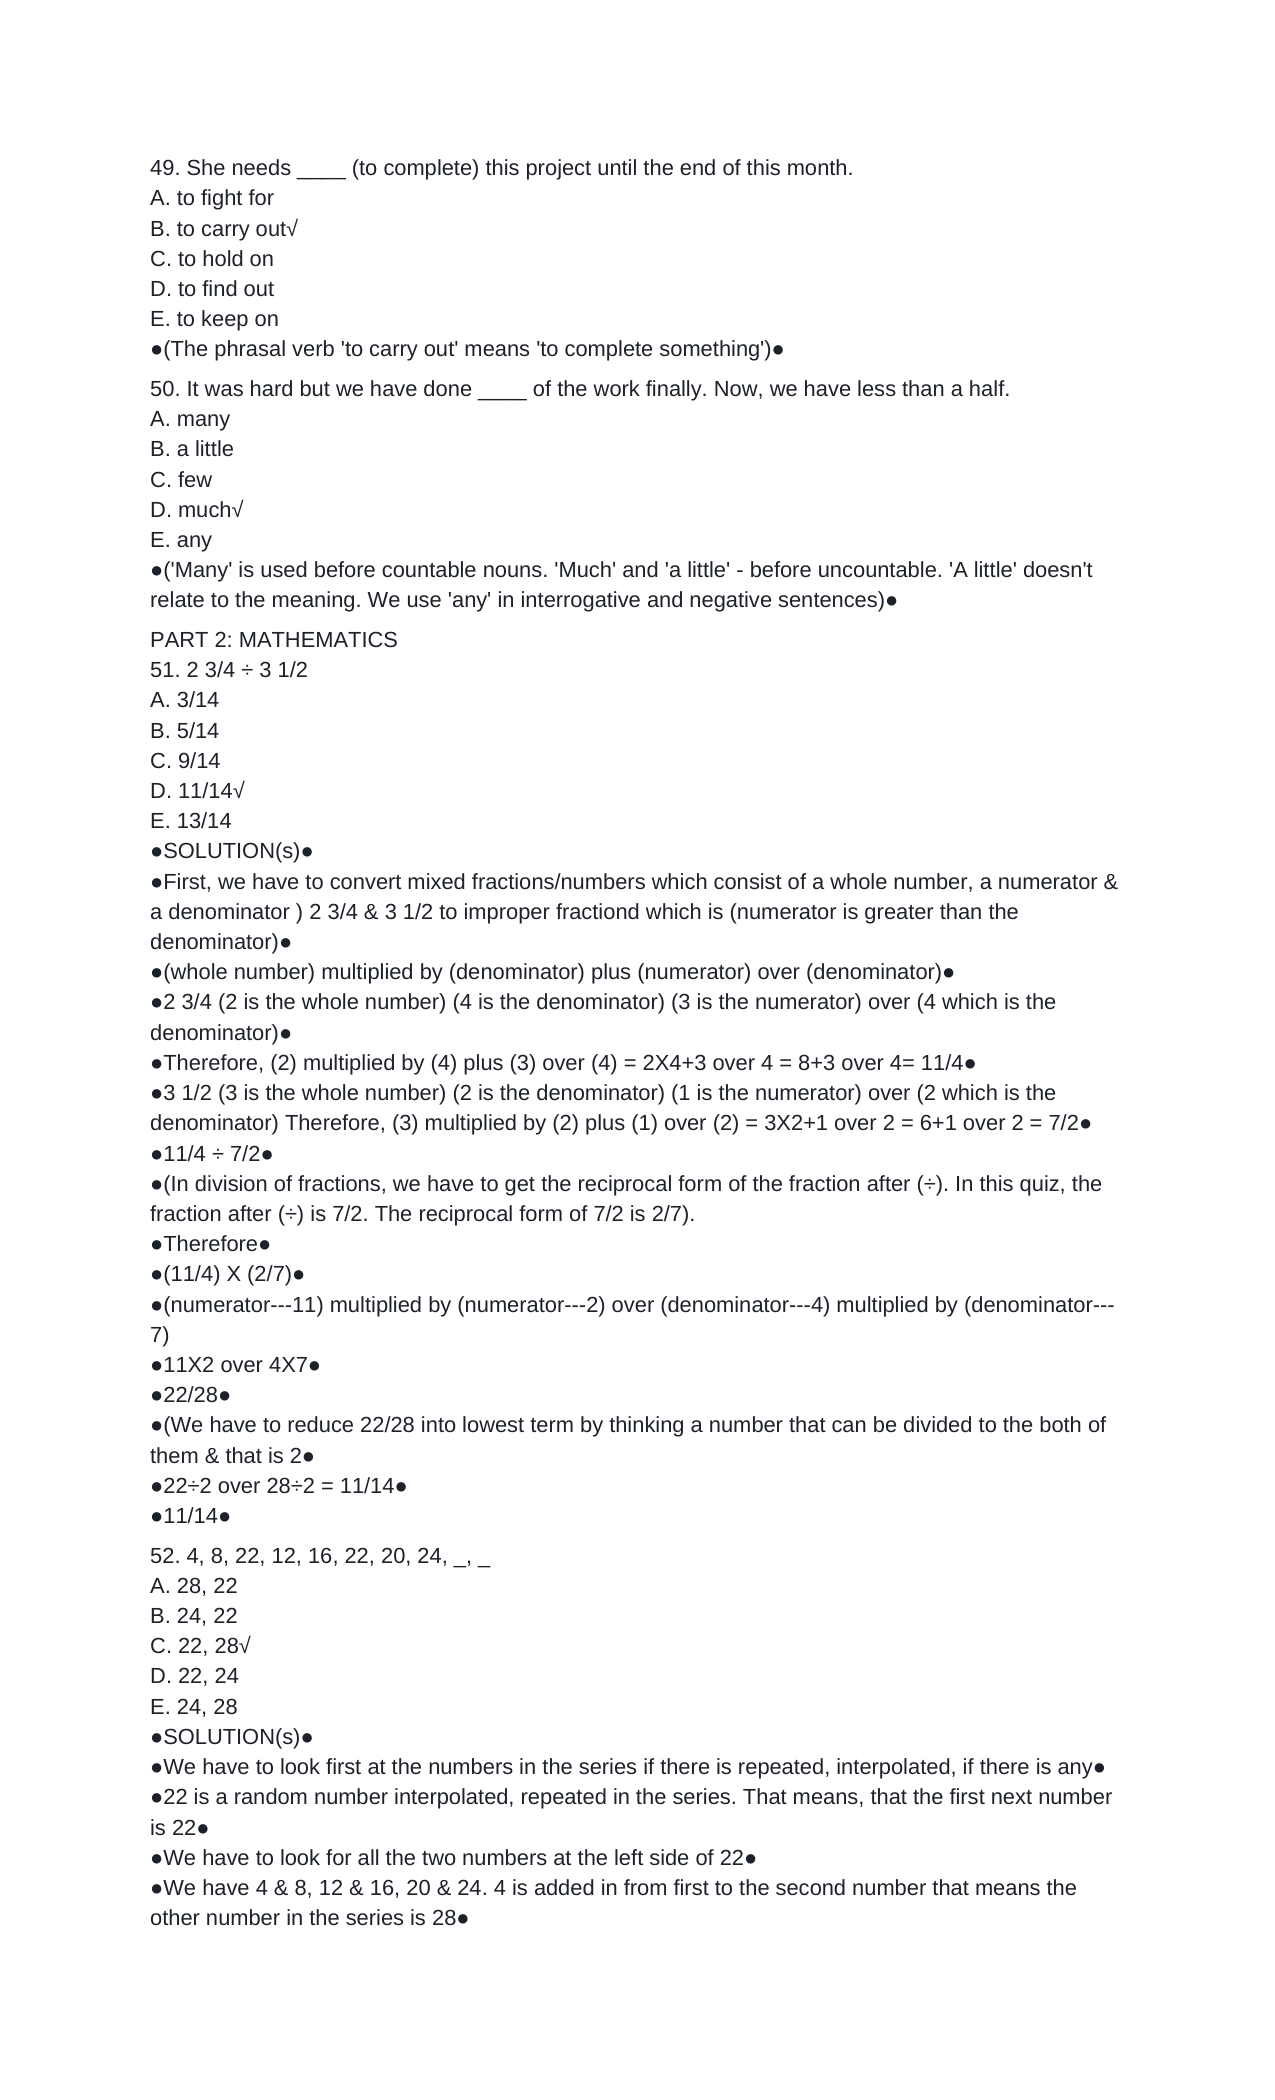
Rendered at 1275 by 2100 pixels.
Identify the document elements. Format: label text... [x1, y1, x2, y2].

text PART 2: MATHEMATICS 51. 2 3/4 ÷ 3 1/2 A. 3/14 B. 5/14 C. 9/14 D. 11/14√ E. 13/14 ●SOLUTION(s)● ●First, we have to convert mixed fractions/numbers which consist of a whole number, a numerator & a denominator ) 2 3/4 & 3 1/2 to improper fractiond which is (numerator is greater than the denominator)● ●(whole number) multiplied by (denominator) plus (numerator) over (denominator)● ●2 3/4 (2 is the whole number) (4 is the denominator) (3 is the numerator) over (4 which is the denominator)● ●Therefore, (2) multiplied by (4) plus (3) over (4) = 2X4+3 over 4 = 8+3 over 4= 11/4● ●3 1/2 (3 is the whole number) (2 is the denominator) (1 is the numerator) over (2 which is the denominator) Therefore, (3) multiplied by (2) plus (1) over (2) = 3X2+1 over 2 = 6+1 over 2 = 7/2● ●11/4 ÷ 7/2● ●(In division of fractions, we have to get the reciprocal form of the fraction after (÷). In this quiz, the fraction after (÷) is 7/2. The reciprocal form of 7/2 is 2/7). ●Therefore● ●(11/4) X (2/7)● ●(numerator---11) multiplied by (numerator---2) over (denominator---4) multiplied by (denominator---7) ●11X2 over 4X7● ●22/28● ●(We have to reduce 22/28 into lowest term by thinking a number that can be divided to the both of them & that is 2● ●22÷2 over 28÷2 = 11/14● ●11/14● [150, 622, 1125, 1528]
text 50. It was hard but we have done ____ of the work finally. Now, we have less than a half. A. many B. a little C. few D. much√ E. any ●('Many' is used before countable nouns. 'Much' and 'a little' - before uncountable. 'A little' doesn't relate to the meaning. We use 'any' in interrogative and negative sentences)● [150, 371, 1125, 612]
text 49. She needs ____ (to complete) this project until the end of this month. A. to fight for B. to carry out√ C. to hold on D. to find out E. to keep on ●(The phrasal verb 'to carry out' means 'to complete something')● [150, 150, 1125, 361]
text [150, 1537, 1125, 1930]
